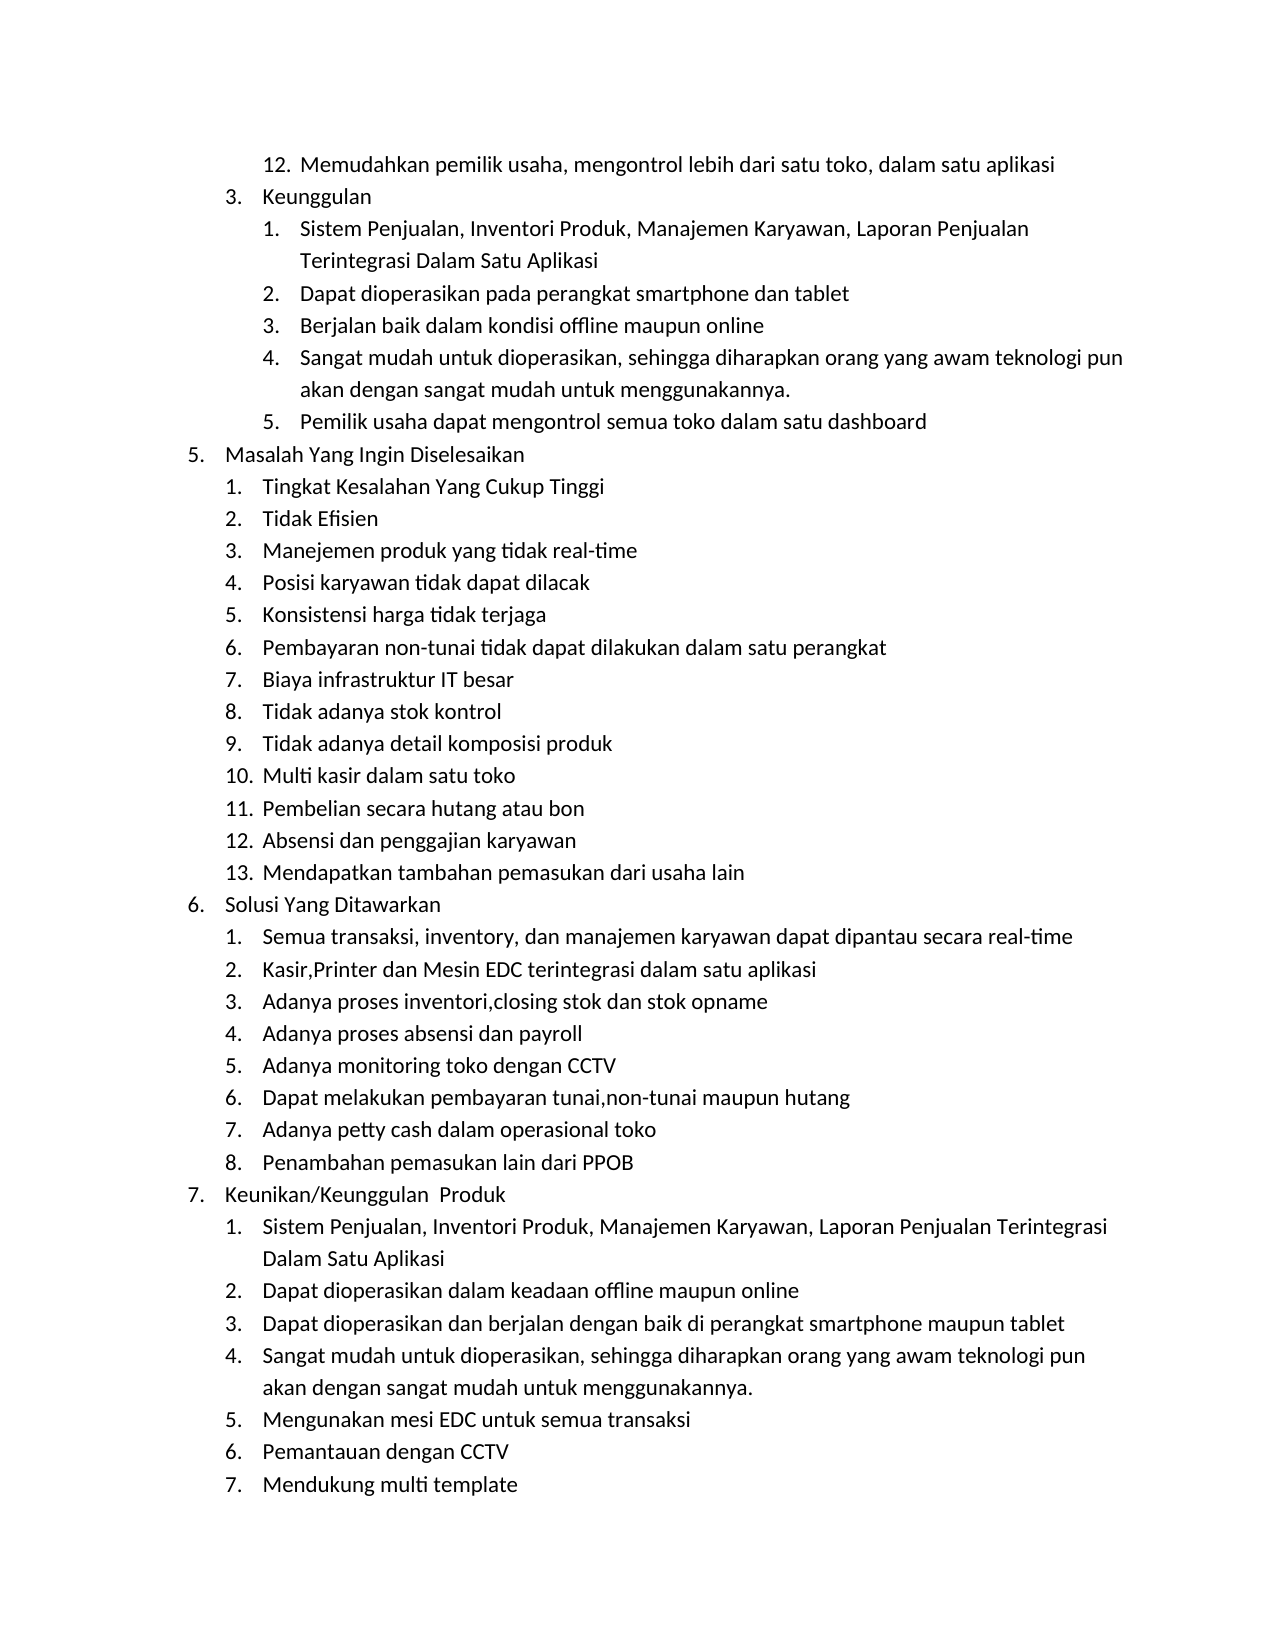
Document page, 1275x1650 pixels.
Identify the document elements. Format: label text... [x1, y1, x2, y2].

list Dapat dioperasikan dan berjalan dengan baik di perangkat smartphone maupun tablet [225, 1309, 1125, 1337]
list Adanya proses inventori,closing stok dan stok opname [225, 987, 1125, 1015]
list Keunikan/Keunggulan Produk [187, 1180, 1125, 1208]
list Adanya petty cash dalam operasional toko [225, 1116, 1125, 1144]
list Dapat melakukan pembayaran tunai,non-tunai maupun hutang [225, 1083, 1125, 1111]
list Biaya infrastruktur IT besar [225, 665, 1125, 693]
list Absensi dan penggajian karyawan [225, 826, 1125, 854]
list Sistem Penjualan, Inventori Produk, Manajemen Karyawan, Laporan Penjualan Terintegrasi Dalam Satu Aplikasi [225, 1212, 1125, 1272]
list Mendapatkan tambahan pemasukan dari usaha lain [225, 858, 1125, 886]
list Mengunakan mesi EDC untuk semua transaksi [225, 1405, 1125, 1433]
list Memudahkan pemilik usaha, mengontrol lebih dari satu toko, dalam satu aplikasi [262, 150, 1125, 178]
list Posisi karyawan tidak dapat dilacak [225, 568, 1125, 596]
list Tidak Efisien [225, 504, 1125, 532]
list Masalah Yang Ingin Diselesaikan [187, 440, 1125, 468]
list Solusi Yang Ditawarkan [187, 890, 1125, 918]
list Keunggulan [225, 182, 1125, 210]
list Tidak adanya stok kontrol [225, 697, 1125, 725]
list Semua transaksi, inventory, dan manajemen karyawan dapat dipantau secara real-time [225, 922, 1125, 951]
list Pemilik usaha dapat mengontrol semua toko dalam satu dashboard [262, 407, 1125, 436]
list Mendukung multi template [225, 1470, 1125, 1498]
list Pembelian secara hutang atau bon [225, 794, 1125, 822]
list Manejemen produk yang tidak real-time [225, 536, 1125, 564]
list Multi kasir dalam satu toko [225, 762, 1125, 789]
list Tingkat Kesalahan Yang Cukup Tinggi [225, 472, 1125, 500]
list Berjalan baik dalam kondisi offline maupun online [262, 311, 1125, 339]
list Konsistensi harga tidak terjaga [225, 601, 1125, 629]
list Sangat mudah untuk dioperasikan, sehingga diharapkan orang yang awam teknologi pun akan dengan sangat mudah untuk menggunakannya. [262, 343, 1125, 403]
list Pemantauan dengan CCTV [225, 1437, 1125, 1466]
list Tidak adanya detail komposisi produk [225, 729, 1125, 757]
list Penambahan pemasukan lain dari PPOB [225, 1148, 1125, 1176]
list Sangat mudah untuk dioperasikan, sehingga diharapkan orang yang awam teknologi pun akan dengan sangat mudah untuk menggunakannya. [225, 1341, 1125, 1401]
list Sistem Penjualan, Inventori Produk, Manajemen Karyawan, Laporan Penjualan Terintegrasi Dalam Satu Aplikasi [262, 214, 1125, 274]
list Adanya monitoring toko dengan CCTV [225, 1051, 1125, 1079]
list Dapat dioperasikan dalam keadaan offline maupun online [225, 1277, 1125, 1304]
list Kasir,Printer dan Mesin EDC terintegrasi dalam satu aplikasi [225, 955, 1125, 983]
list Adanya proses absensi dan payroll [225, 1019, 1125, 1047]
list Dapat dioperasikan pada perangkat smartphone dan tablet [262, 279, 1125, 307]
list Pembayaran non-tunai tidak dapat dilakukan dalam satu perangkat [225, 633, 1125, 661]
